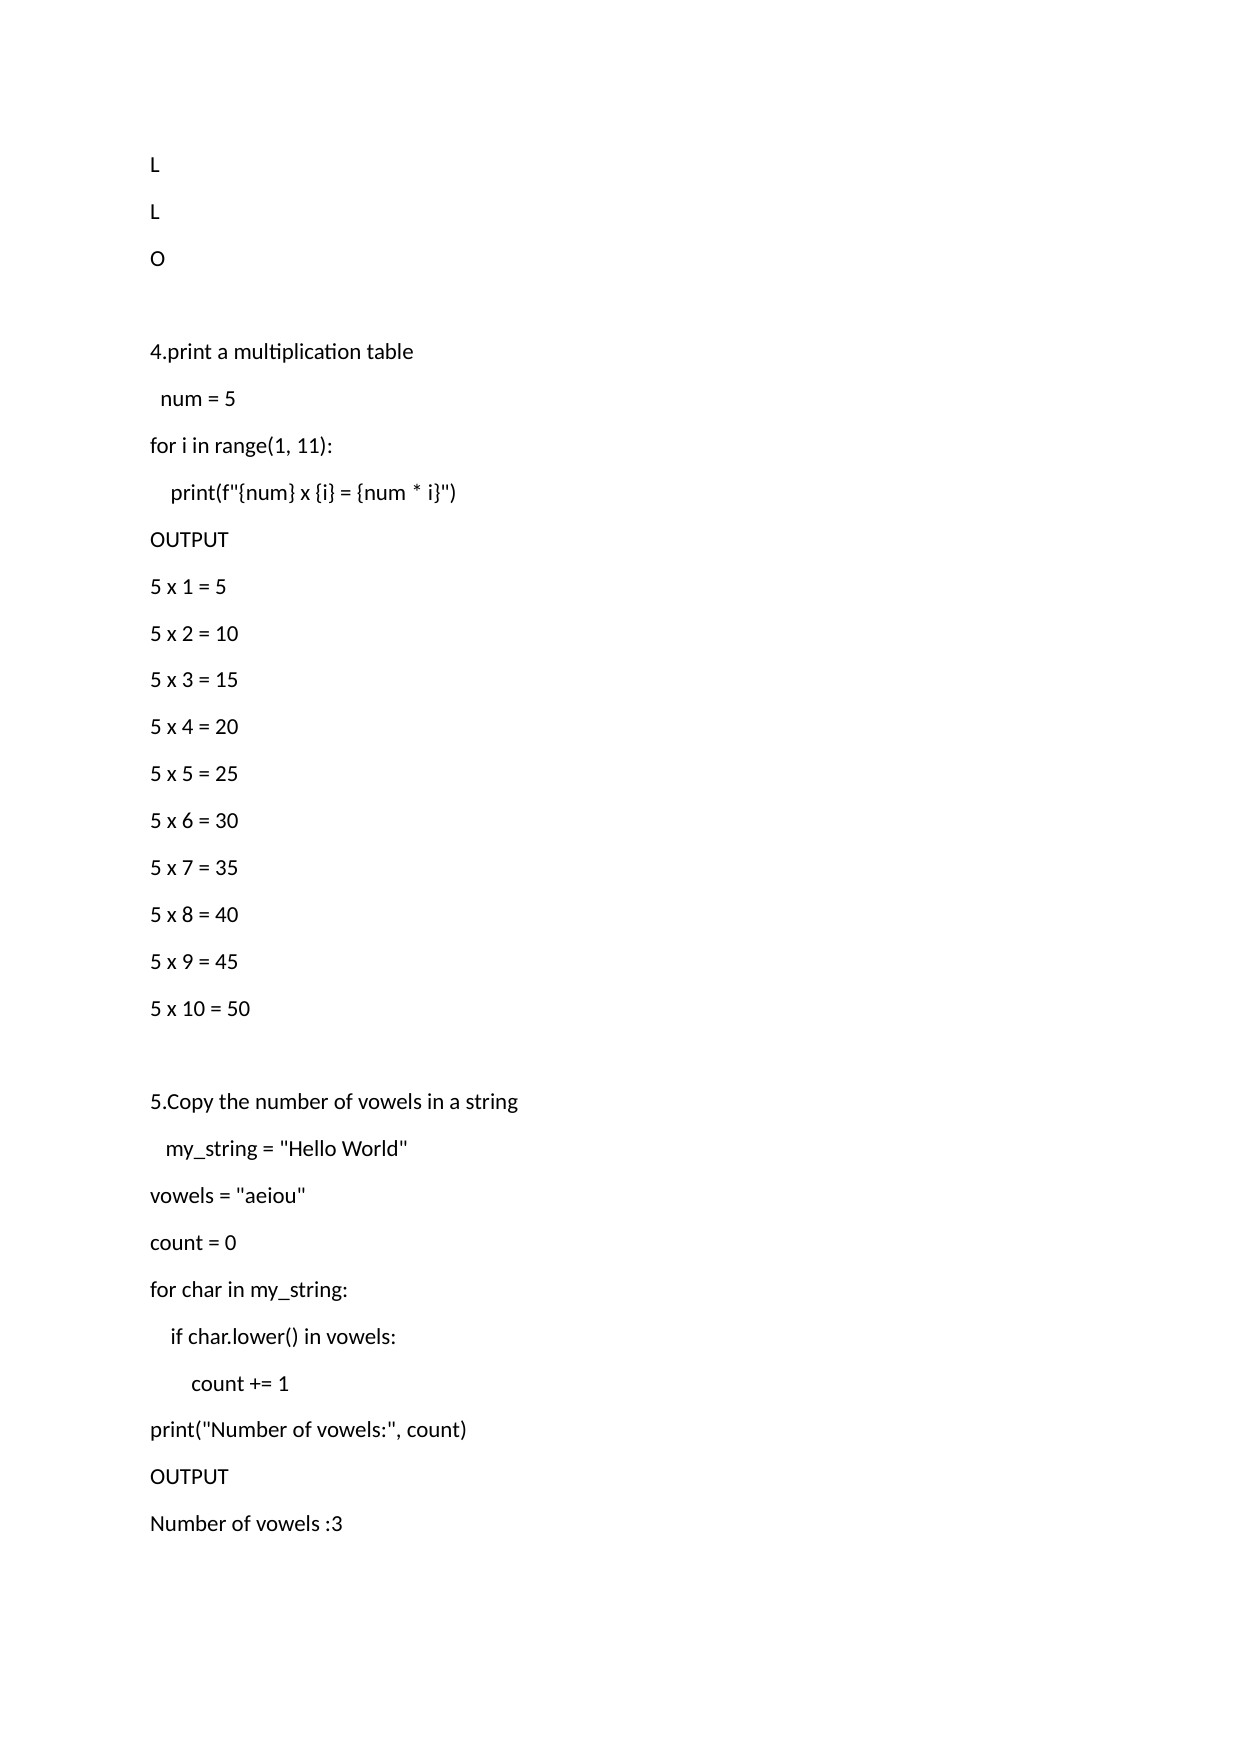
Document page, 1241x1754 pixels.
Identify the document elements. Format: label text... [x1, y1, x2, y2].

text 5.Copy the number of vowels in a string [150, 1087, 1090, 1116]
text for i in range(1, 11): [150, 431, 1090, 459]
text OUTPUT [150, 1462, 1090, 1491]
text 5 x 3 = 15 [150, 666, 1090, 694]
text for char in my_string: [150, 1275, 1090, 1303]
text L [150, 197, 1090, 225]
text Number of vowels :3 [150, 1509, 1090, 1537]
text 5 x 1 = 5 [150, 572, 1090, 600]
text 4.print a multiplication table [150, 337, 1090, 366]
text 5 x 7 = 35 [150, 853, 1090, 881]
text 5 x 9 = 45 [150, 947, 1090, 975]
text O [150, 244, 1090, 272]
text count = 0 [150, 1228, 1090, 1256]
text num = 5 [150, 384, 1090, 412]
text count += 1 [150, 1369, 1090, 1397]
text print(f"{num} x {i} = {num * i}") [150, 478, 1090, 506]
text vowels = "aeiou" [150, 1181, 1090, 1209]
text print("Number of vowels:", count) [150, 1416, 1090, 1444]
text L [150, 150, 1090, 178]
text 5 x 4 = 20 [150, 712, 1090, 741]
text my_string = "Hello World" [150, 1134, 1090, 1162]
text if char.lower() in vowels: [150, 1322, 1090, 1350]
text 5 x 2 = 10 [150, 619, 1090, 647]
text 5 x 5 = 25 [150, 759, 1090, 787]
text 5 x 6 = 30 [150, 806, 1090, 834]
text OUTPUT [150, 525, 1090, 553]
text 5 x 10 = 50 [150, 994, 1090, 1022]
text 5 x 8 = 40 [150, 900, 1090, 928]
